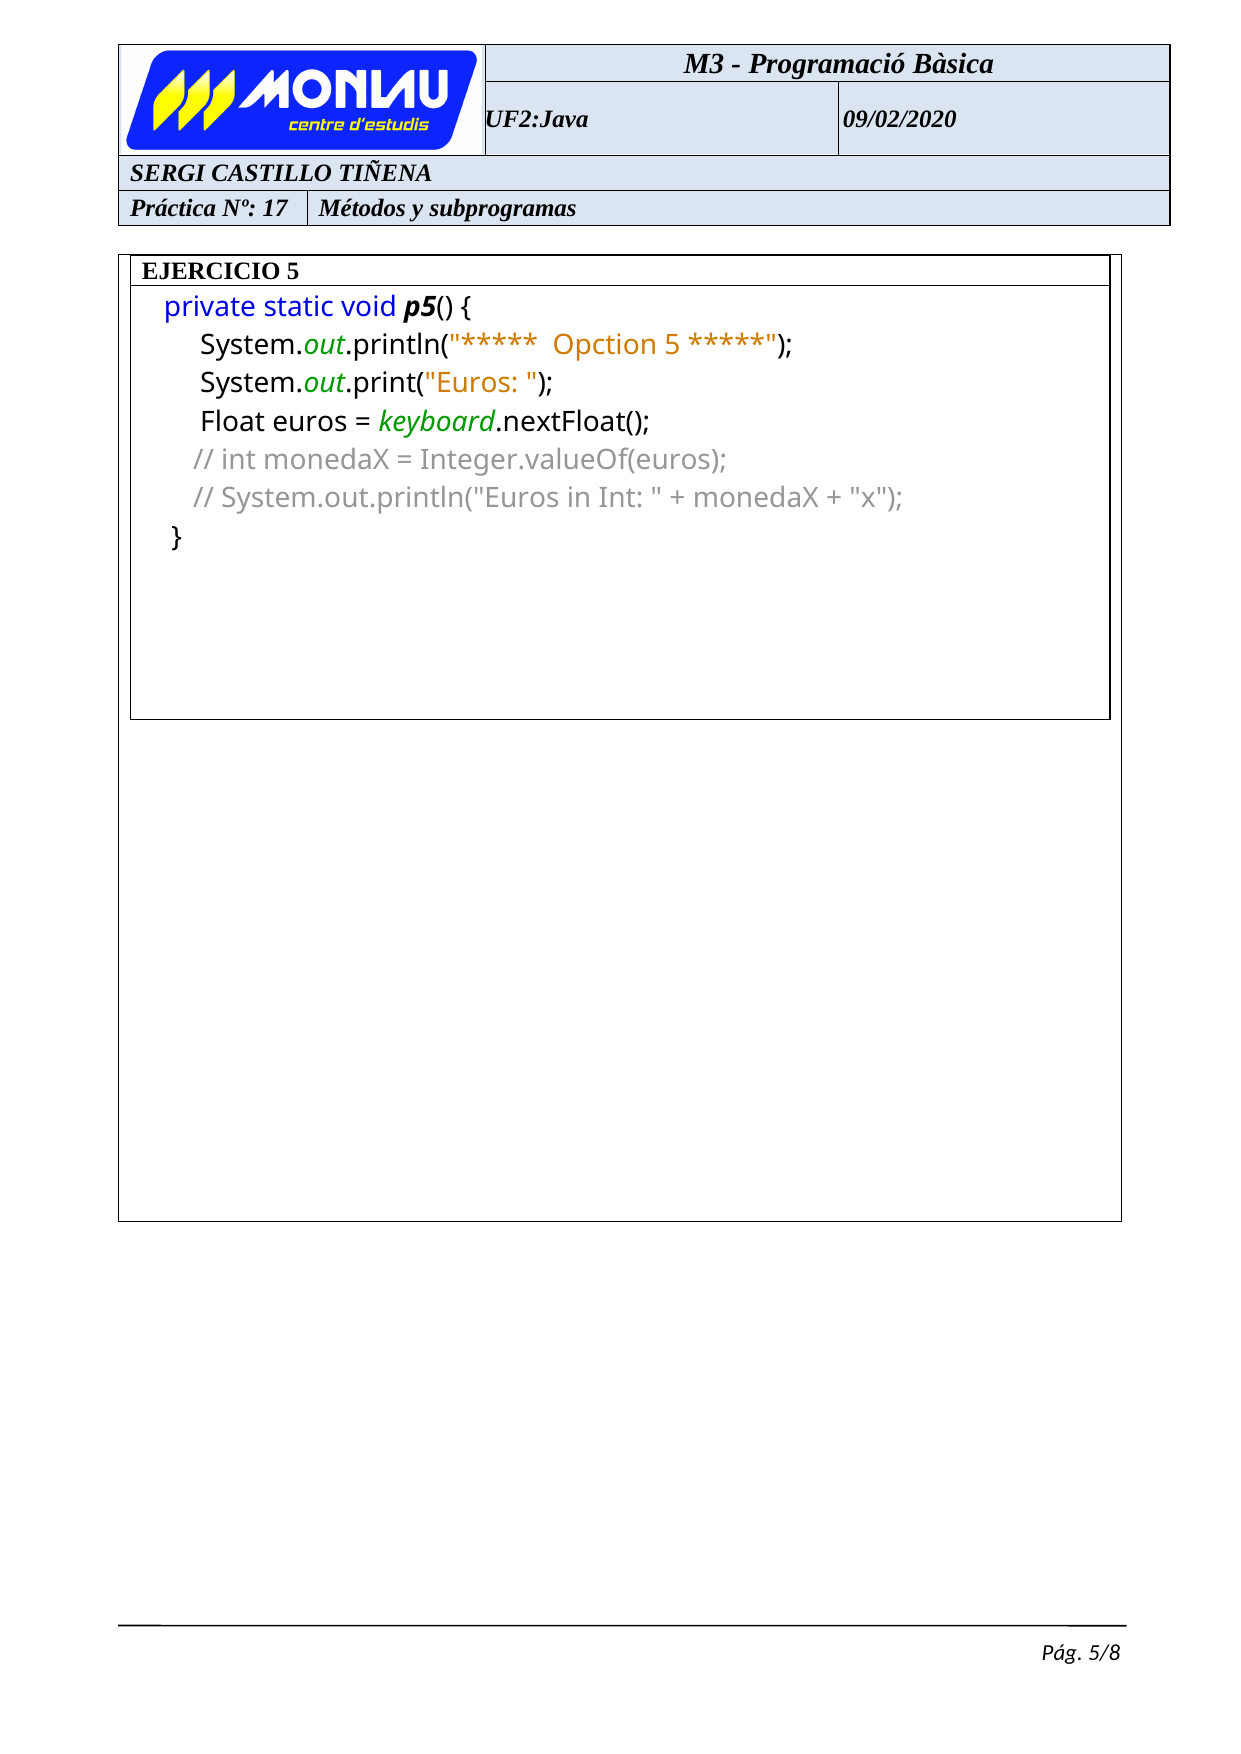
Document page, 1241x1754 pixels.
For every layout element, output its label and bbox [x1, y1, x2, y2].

picture [121, 45, 482, 155]
table_cell [119, 255, 1121, 1221]
